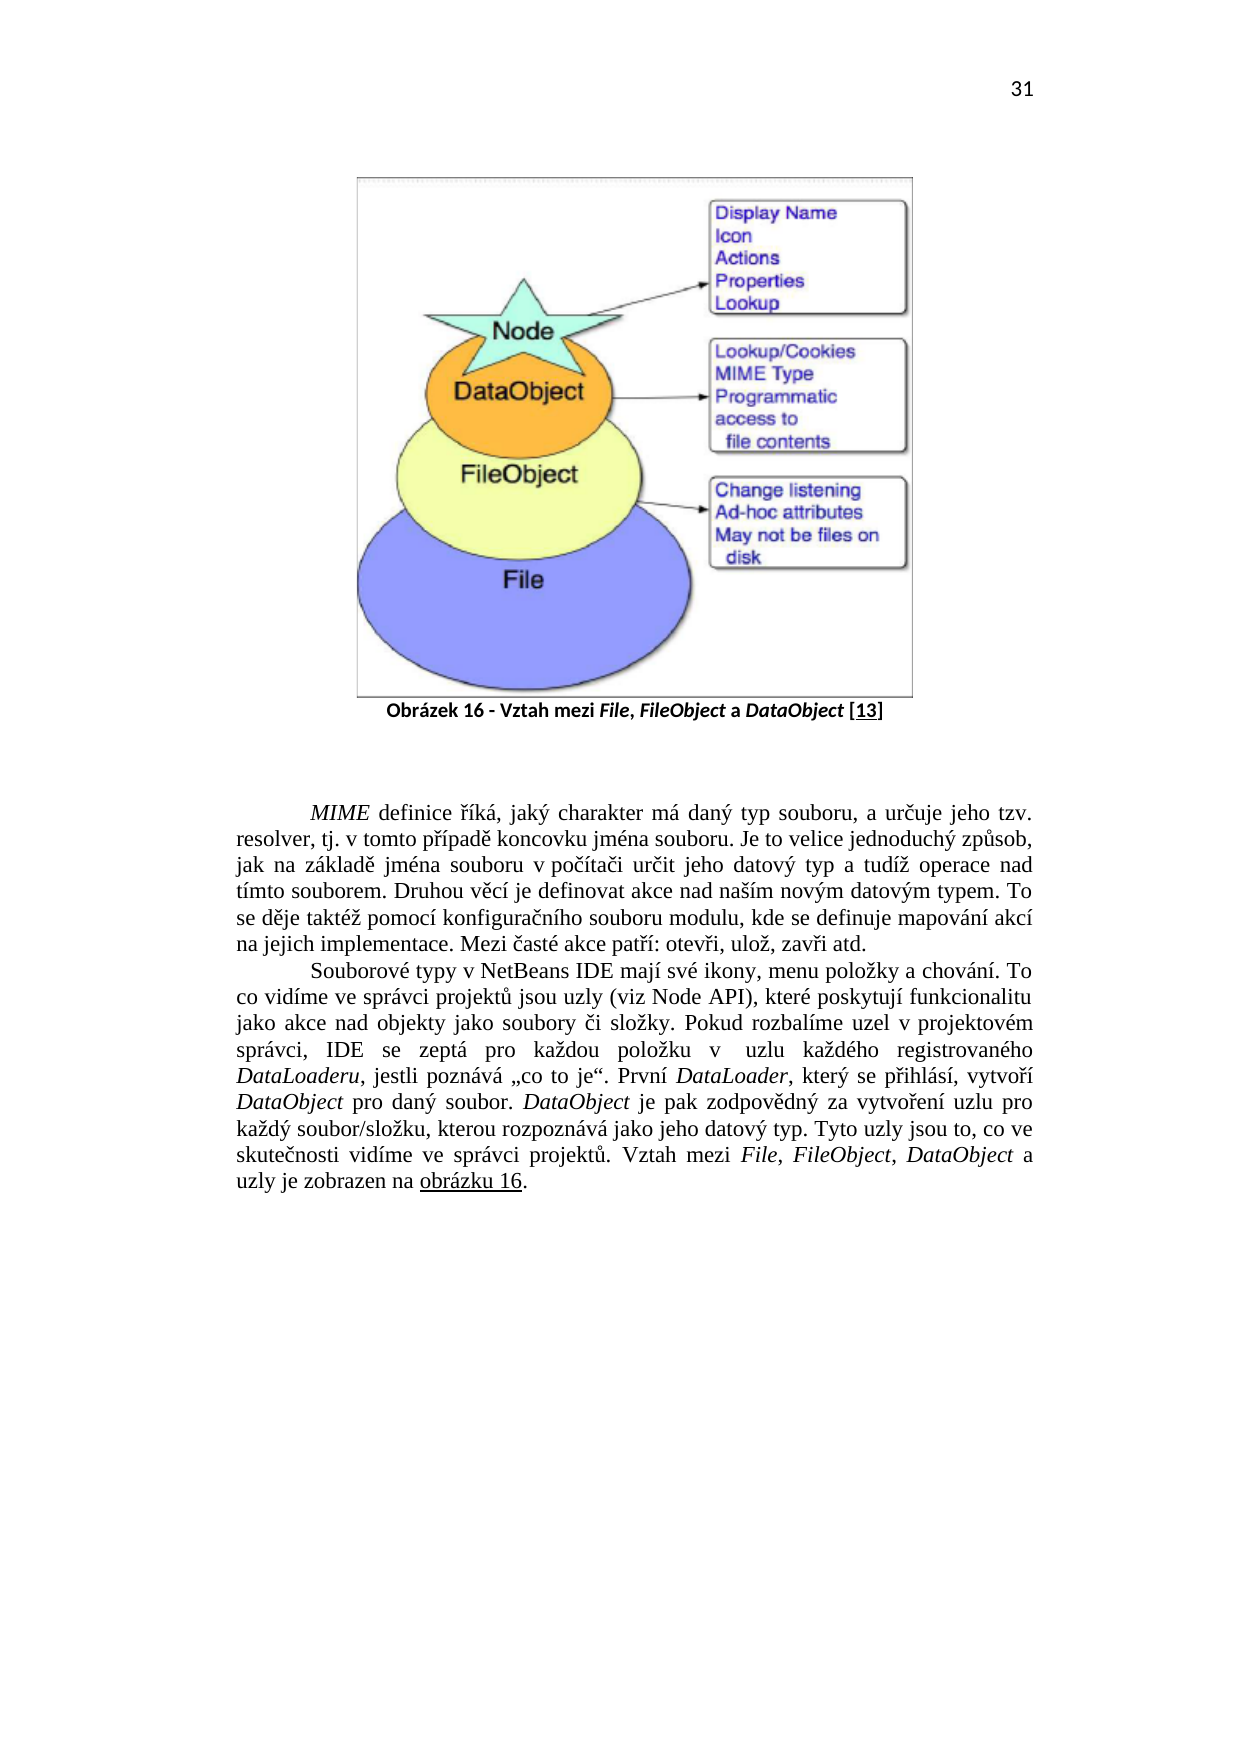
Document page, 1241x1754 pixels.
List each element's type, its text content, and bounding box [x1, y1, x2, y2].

text Souborové typy v NetBeans IDE mají své ikony, menu položky a chování. To co vidíme ve správci projektů jsou uzly (viz Node API), které poskytují funkcionalitu jako akce nad objekty jako soubory či složky. Pokud rozbalíme uzel v projektovém správci, IDE se zeptá pro každou položku v uzlu každého registrovaného DataLoaderu, jestli poznává „co to je“. První DataLoader, který se přihlásí, vytvoří DataObject pro daný soubor. DataObject je pak zodpovědný za vytvoření uzlu pro každý soubor/složku, kterou rozpoznává jako jeho datový typ. Tyto uzly jsou to, co ve skutečnosti vidíme ve správci projektů. Vztah mezi File, FileObject, DataObject a uzly je zobrazen na obrázku 16. [236, 957, 1033, 1194]
text Obrázek 16 - Vztah mezi File, FileObject a DataObject [13] [236, 697, 1033, 723]
picture [356, 177, 913, 698]
text MIME definice říká, jaký charakter má daný typ souboru, a určuje jeho tzv. resolver, tj. v tomto případě koncovku jména souboru. Je to velice jednoduchý způsob, jak na základě jména souboru v počítači určit jeho datový typ a tudíž operace nad tímto souborem. Druhou věcí je definovat akce nad naším novým datovým typem. To se děje taktéž pomocí konfiguračního souboru modulu, kde se definuje mapování akcí na jejich implementace. Mezi časté akce patří: otevři, ulož, zavři atd. [236, 798, 1033, 957]
